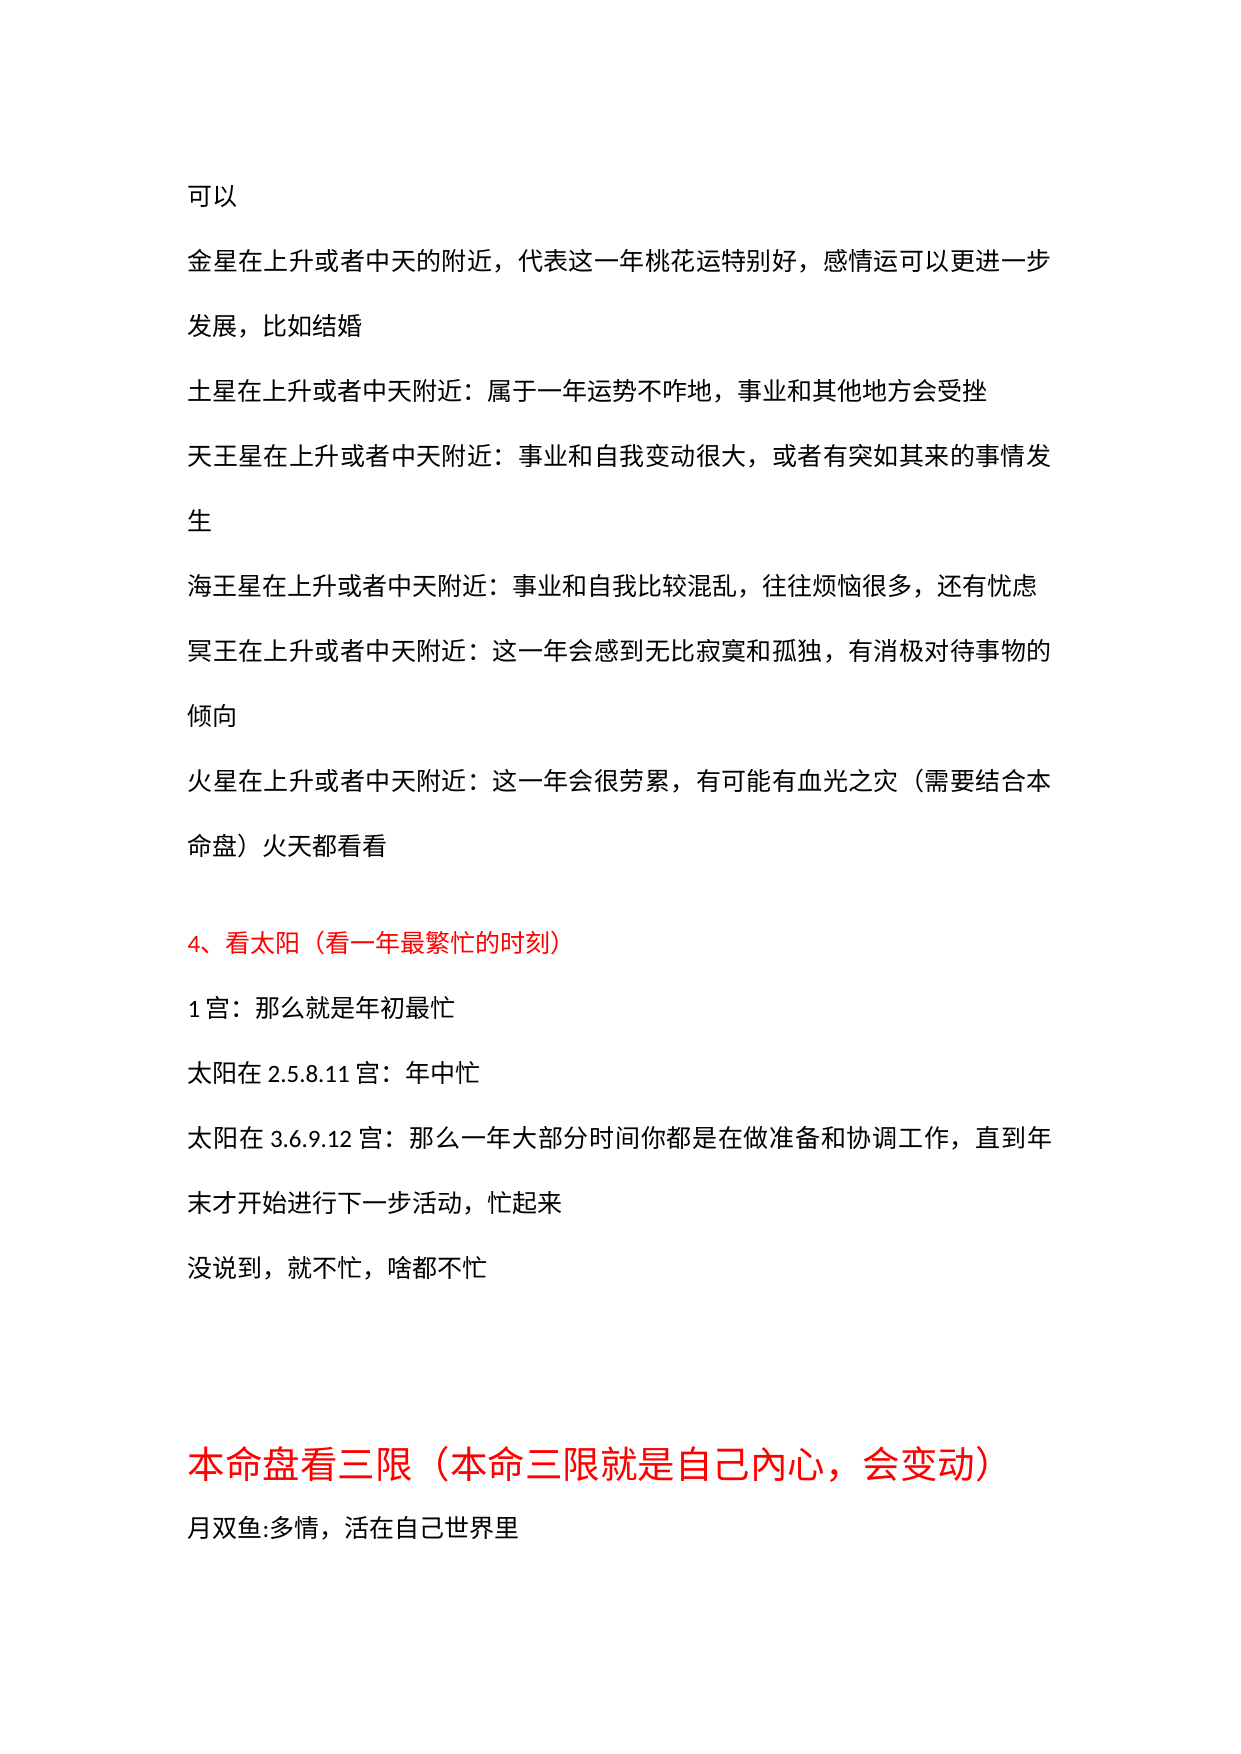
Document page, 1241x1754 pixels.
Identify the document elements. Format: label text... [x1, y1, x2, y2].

text 太阳在2.5.8.11宫：年中忙 [187, 1039, 1053, 1104]
text 火星在上升或者中天附近：这一年会很劳累，有可能有血光之灾（需要结合本命盘）火天都看看 [187, 747, 1053, 877]
text 太阳在3.6.9.12宫：那么一年大部分时间你都是在做准备和协调工作，直到年末才开始进行下一步活动，忙起来 [187, 1104, 1053, 1234]
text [187, 162, 1053, 227]
text 1宫：那么就是年初最忙 [187, 974, 1053, 1039]
text 本命盘看三限（本命三限就是自己內心，会变动） [187, 1429, 1053, 1494]
text 没说到，就不忙，啥都不忙 [187, 1234, 1053, 1299]
text 土星在上升或者中天附近：属于一年运势不咋地，事业和其他地方会受挫 [187, 357, 1053, 422]
text 月双鱼:多情，活在自己世界里 [187, 1494, 1053, 1559]
text 海王星在上升或者中天附近：事业和自我比较混乱，往往烦恼很多，还有忧虑 [187, 552, 1053, 617]
text 冥王在上升或者中天附近：这一年会感到无比寂寞和孤独，有消极对待事物的倾向 [187, 617, 1053, 747]
text 金星在上升或者中天的附近，代表这一年桃花运特别好，感情运可以更进一步发展，比如结婚 [187, 227, 1053, 357]
list 看太阳（看一年最繁忙的时刻） [187, 909, 1053, 974]
text 天王星在上升或者中天附近：事业和自我变动很大，或者有突如其来的事情发生 [187, 422, 1053, 552]
